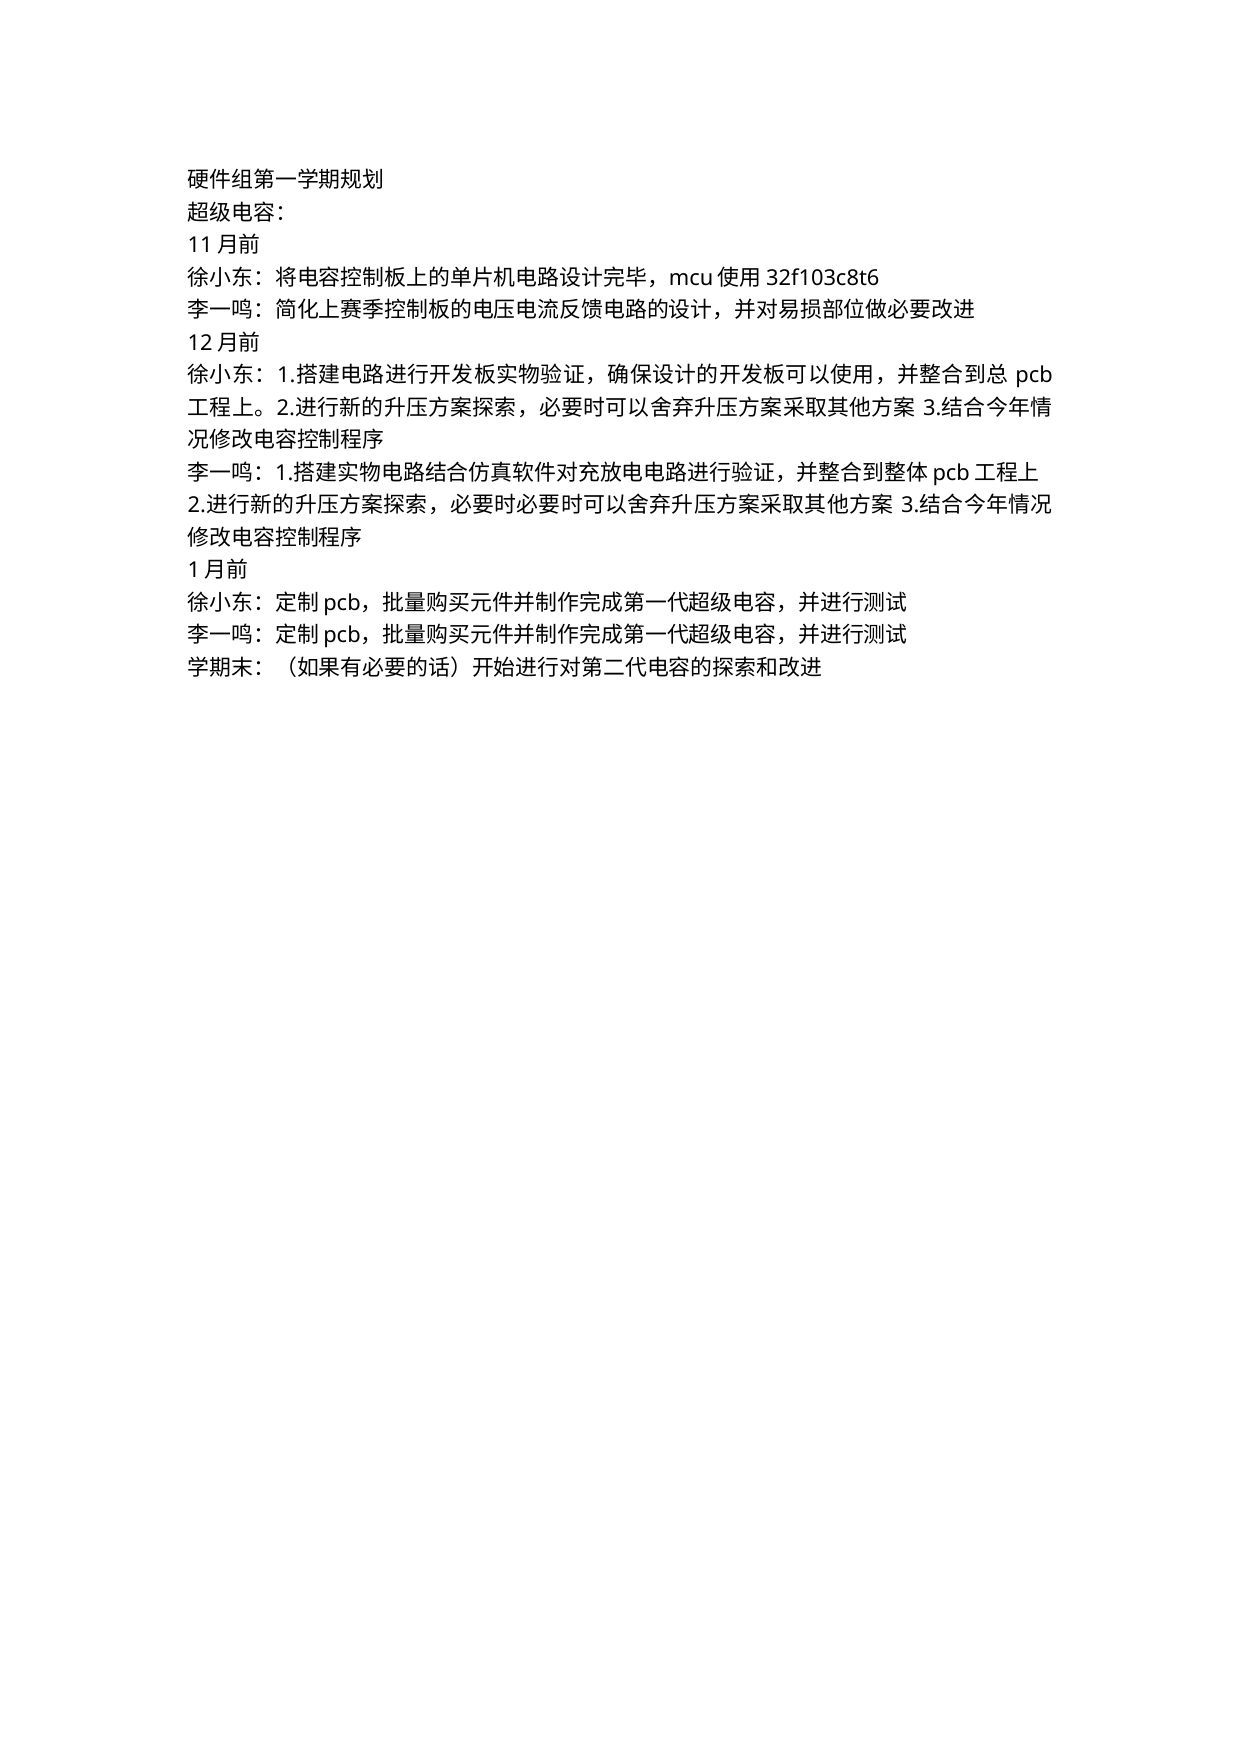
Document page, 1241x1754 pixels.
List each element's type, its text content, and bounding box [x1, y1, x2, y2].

text 硬件组第一学期规划 [187, 162, 1053, 194]
text 李一鸣：简化上赛季控制板的电压电流反馈电路的设计，并对易损部位做必要改进 [187, 292, 1053, 324]
text 学期末：（如果有必要的话）开始进行对第二代电容的探索和改进 [187, 649, 1053, 682]
text 11月前 [187, 227, 1053, 259]
text 超级电容： [187, 194, 1053, 227]
text 12月前 [187, 324, 1053, 357]
text 徐小东：将电容控制板上的单片机电路设计完毕，mcu使用32f103c8t6 [187, 259, 1053, 292]
text 徐小东：1.搭建电路进行开发板实物验证，确保设计的开发板可以使用，并整合到总pcb工程上。2.进行新的升压方案探索，必要时可以舍弃升压方案采取其他方案3.结合今年情况修改电容控制程序 [187, 357, 1053, 454]
text 徐小东：定制pcb，批量购买元件并制作完成第一代超级电容，并进行测试 [187, 584, 1053, 617]
text 李一鸣：定制pcb，批量购买元件并制作完成第一代超级电容，并进行测试 [187, 617, 1053, 649]
text 李一鸣：1.搭建实物电路结合仿真软件对充放电电路进行验证，并整合到整体pcb工程上 [187, 454, 1053, 487]
text 1月前 [187, 552, 1053, 584]
text 2.进行新的升压方案探索，必要时必要时可以舍弃升压方案采取其他方案3.结合今年情况修改电容控制程序 [187, 487, 1053, 552]
